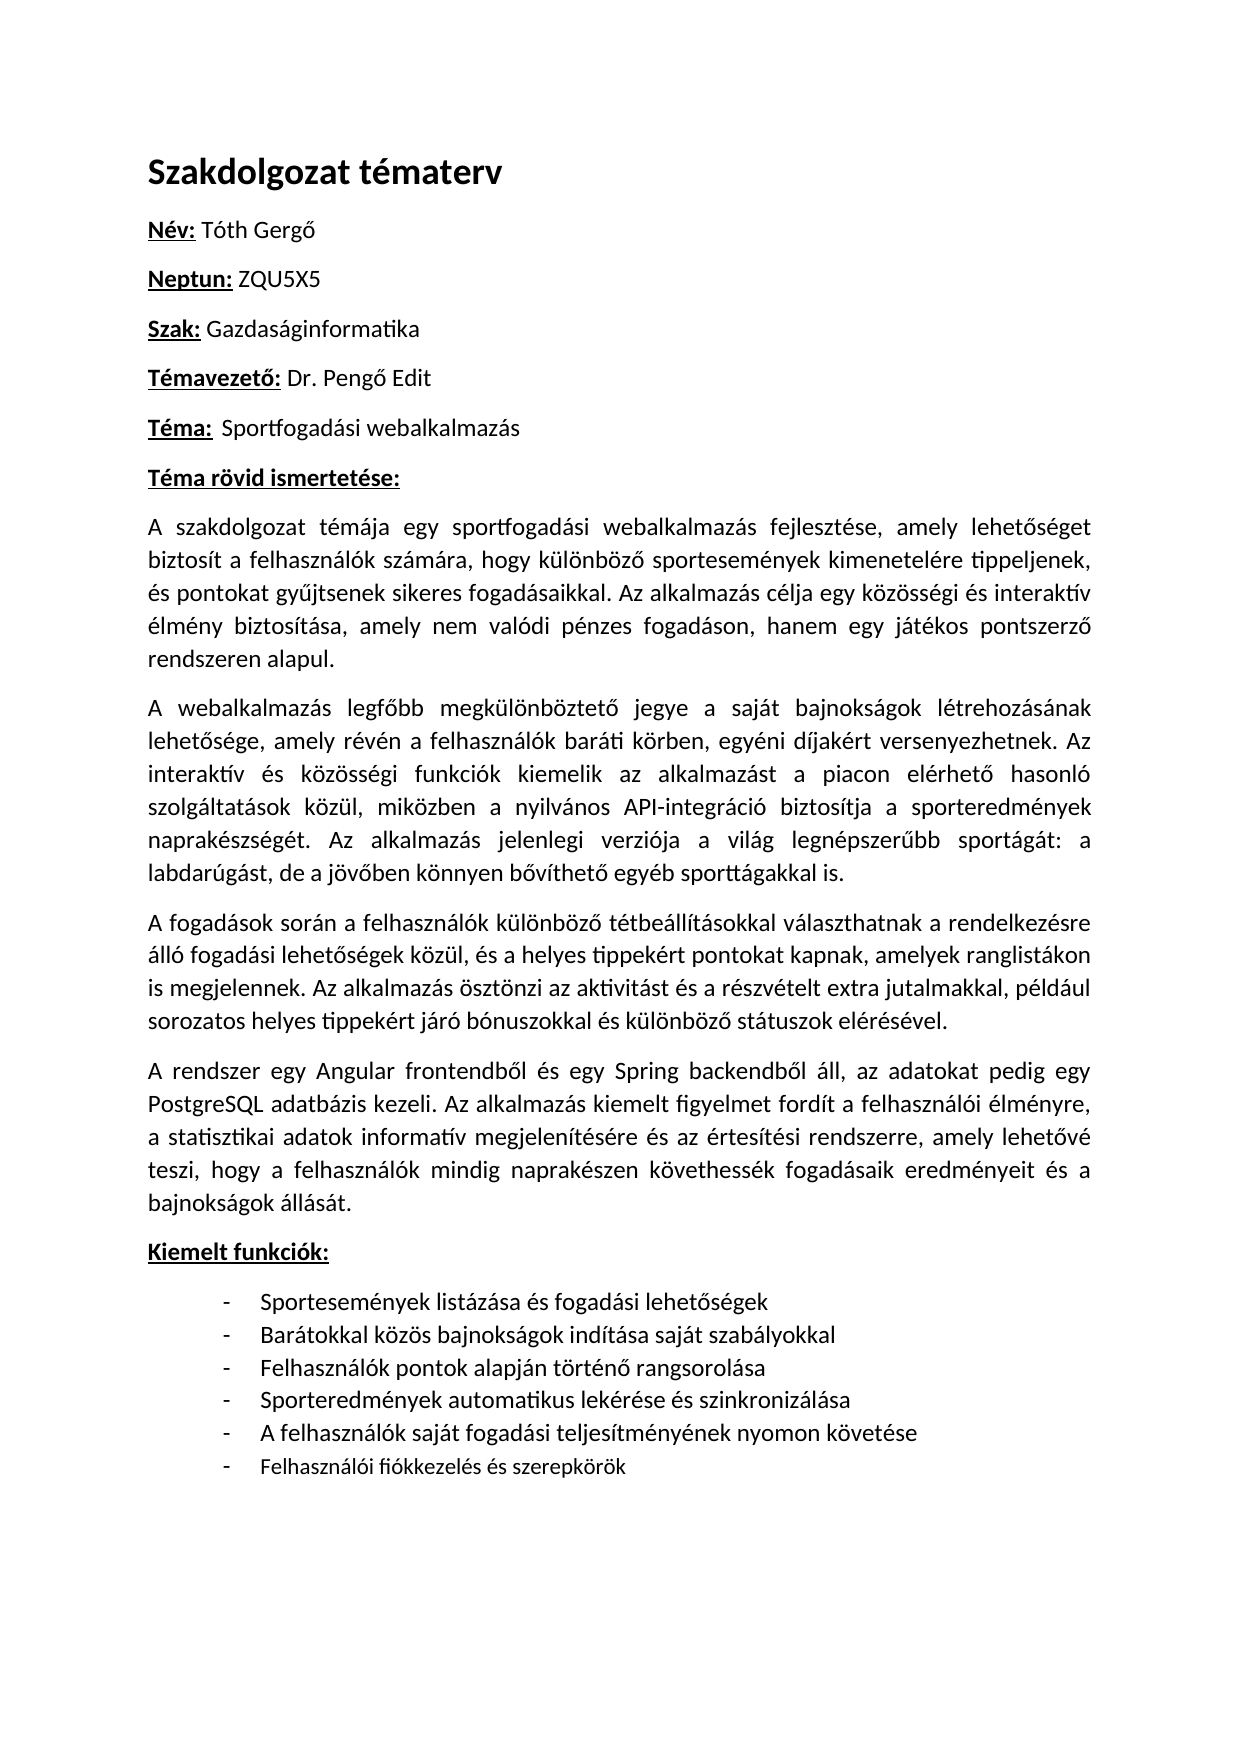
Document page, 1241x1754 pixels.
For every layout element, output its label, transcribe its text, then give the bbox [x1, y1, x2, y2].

text Téma: Sportfogadási webalkalmazás [148, 412, 1093, 443]
text Kiemelt funkciók: [148, 1236, 1093, 1267]
text A webalkalmazás legfőbb megkülönböztető jegye a saját bajnokságok létrehozásának lehetősége, amely révén a felhasználók baráti körben, egyéni díjakért versenyezhetnek. Az interaktív és közösségi funkciók kiemelik az alkalmazást a piacon elérhető hasonló szolgáltatások közül, miközben a nyilvános API-integráció biztosítja a sporteredmények naprakészségét. Az alkalmazás jelenlegi verziója a világ legnépszerűbb sportágát: a labdarúgást, de a jövőben könnyen bővíthető egyéb sporttágakkal is. [148, 692, 1093, 888]
text A szakdolgozat témája egy sportfogadási webalkalmazás fejlesztése, amely lehetőséget biztosít a felhasználók számára, hogy különböző sportesemények kimenetelére tippeljenek, és pontokat gyűjtsenek sikeres fogadásaikkal. Az alkalmazás célja egy közösségi és interaktív élmény biztosítása, amely nem valódi pénzes fogadáson, hanem egy játékos pontszerző rendszeren alapul. [148, 511, 1093, 673]
list Felhasználók pontok alapján történő rangsorolása [223, 1352, 1093, 1382]
text Téma rövid ismertetése: [148, 462, 1093, 492]
text A rendszer egy Angular frontendből és egy Spring backendből áll, az adatokat pedig egy PostgreSQL adatbázis kezeli. Az alkalmazás kiemelt figyelmet fordít a felhasználói élményre, a statisztikai adatok informatív megjelenítésére és az értesítési rendszerre, amely lehetővé teszi, hogy a felhasználók mindig naprakészen követhessék fogadásaik eredményeit és a bajnokságok állását. [148, 1055, 1093, 1217]
list Barátokkal közös bajnokságok indítása saját szabályokkal [223, 1319, 1093, 1349]
text Név: Tóth Gergő [148, 214, 1093, 244]
text Neptun: ZQU5X5 [148, 263, 1093, 294]
list Sporteredmények automatikus lekérése és szinkronizálása [223, 1384, 1093, 1415]
text A fogadások során a felhasználók különböző tétbeállításokkal választhatnak a rendelkezésre álló fogadási lehetőségek közül, és a helyes tippekért pontokat kapnak, amelyek ranglistákon is megjelennek. Az alkalmazás ösztönzi az aktivitást és a részvételt extra jutalmakkal, például sorozatos helyes tippekért járó bónuszokkal és különböző státuszok elérésével. [148, 907, 1093, 1036]
text Témavezető: Dr. Pengő Edit [148, 362, 1093, 393]
list Felhasználói fiókkezelés és szerepkörök [223, 1450, 1093, 1481]
list A felhasználók saját fogadási teljesítményének nyomon követése [223, 1417, 1093, 1448]
text Szakdolgozat tématerv [148, 148, 1093, 193]
text Szak: Gazdaságinformatika [148, 313, 1093, 343]
list Sportesemények listázása és fogadási lehetőségek [223, 1286, 1093, 1316]
